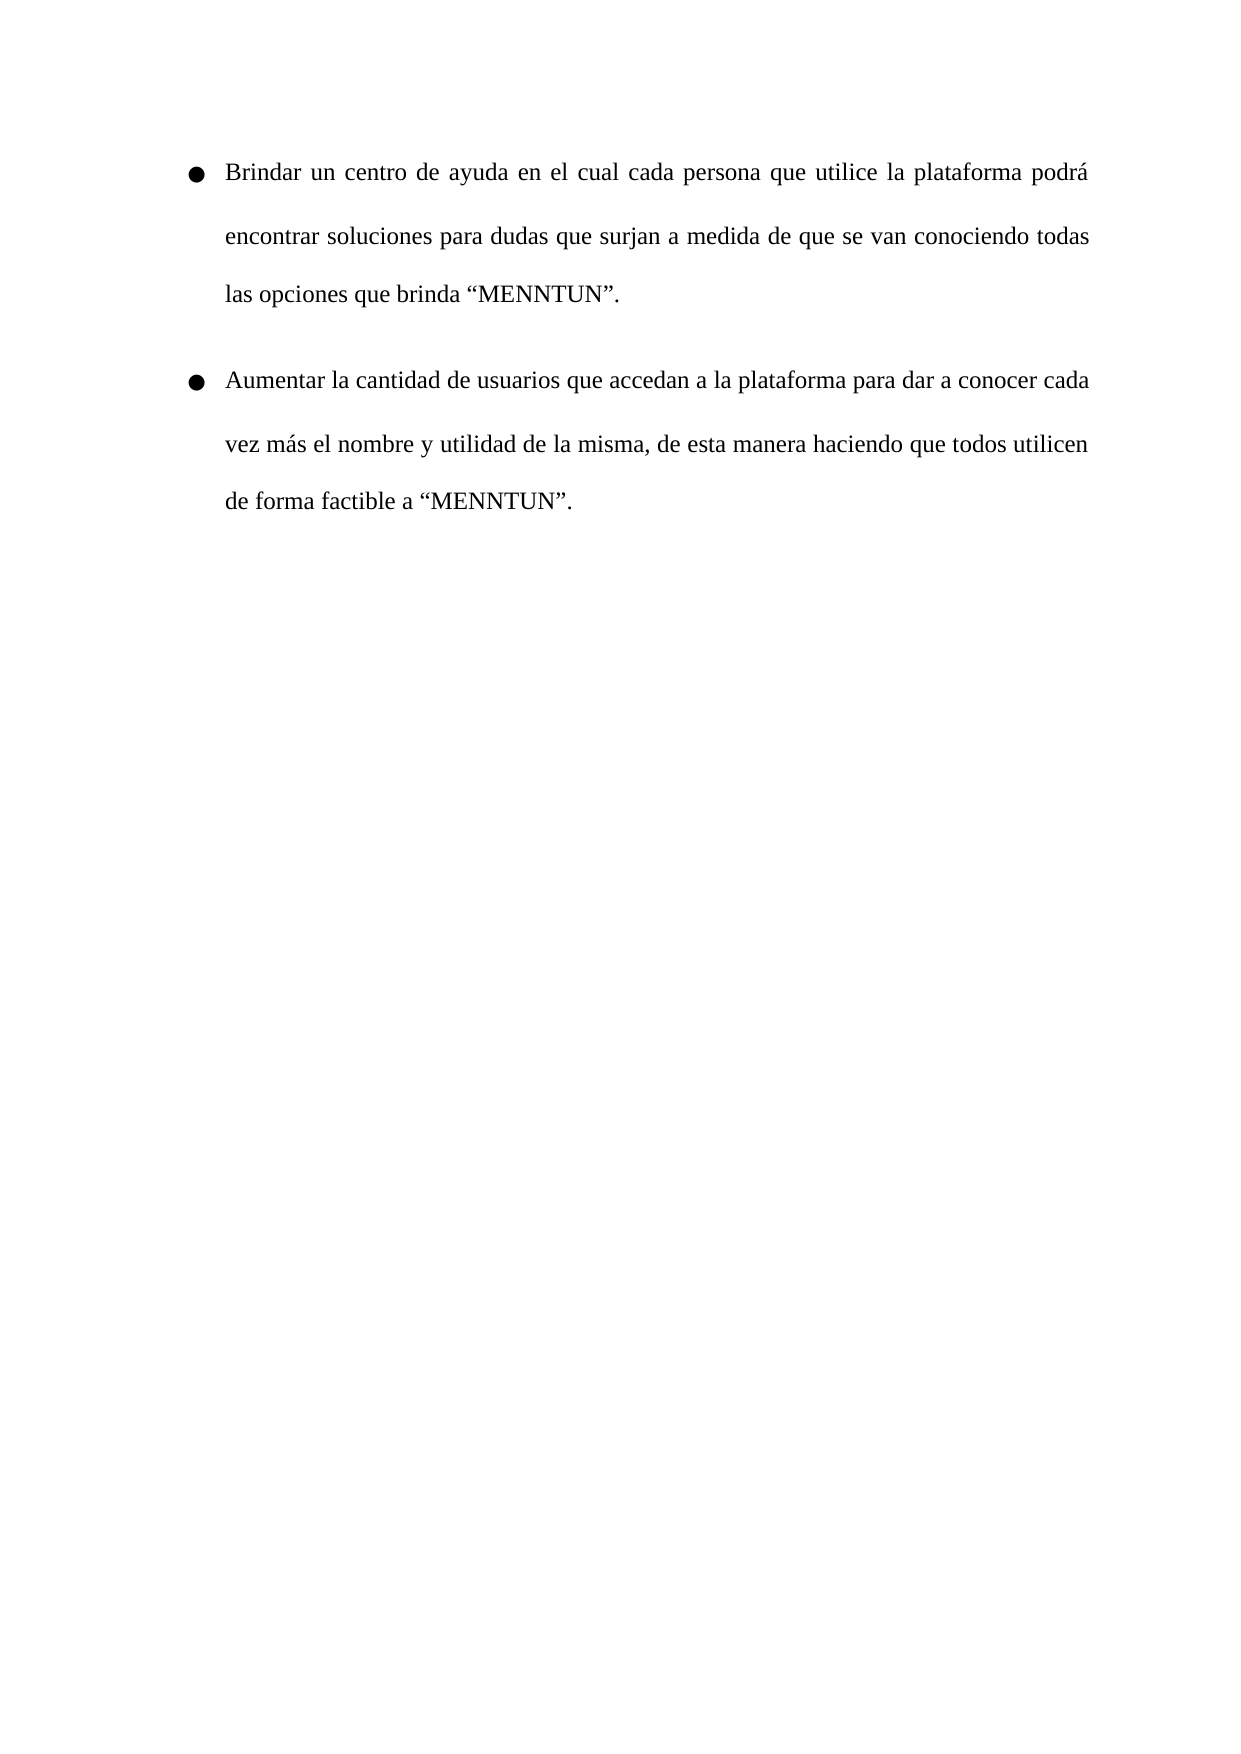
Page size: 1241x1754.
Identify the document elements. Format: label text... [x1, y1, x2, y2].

list Aumentar la cantidad de usuarios que accedan a la plataforma para dar a conocer cada vez más el nombre y utilidad de la misma, de esta manera haciendo que todos utilicen de forma factible a “MENNTUN”. [187, 357, 1090, 515]
list Brindar un centro de ayuda en el cual cada persona que utilice la plataforma podrá encontrar soluciones para dudas que surjan a medida de que se van conociendo todas las opciones que brinda “MENNTUN”. [187, 150, 1090, 308]
